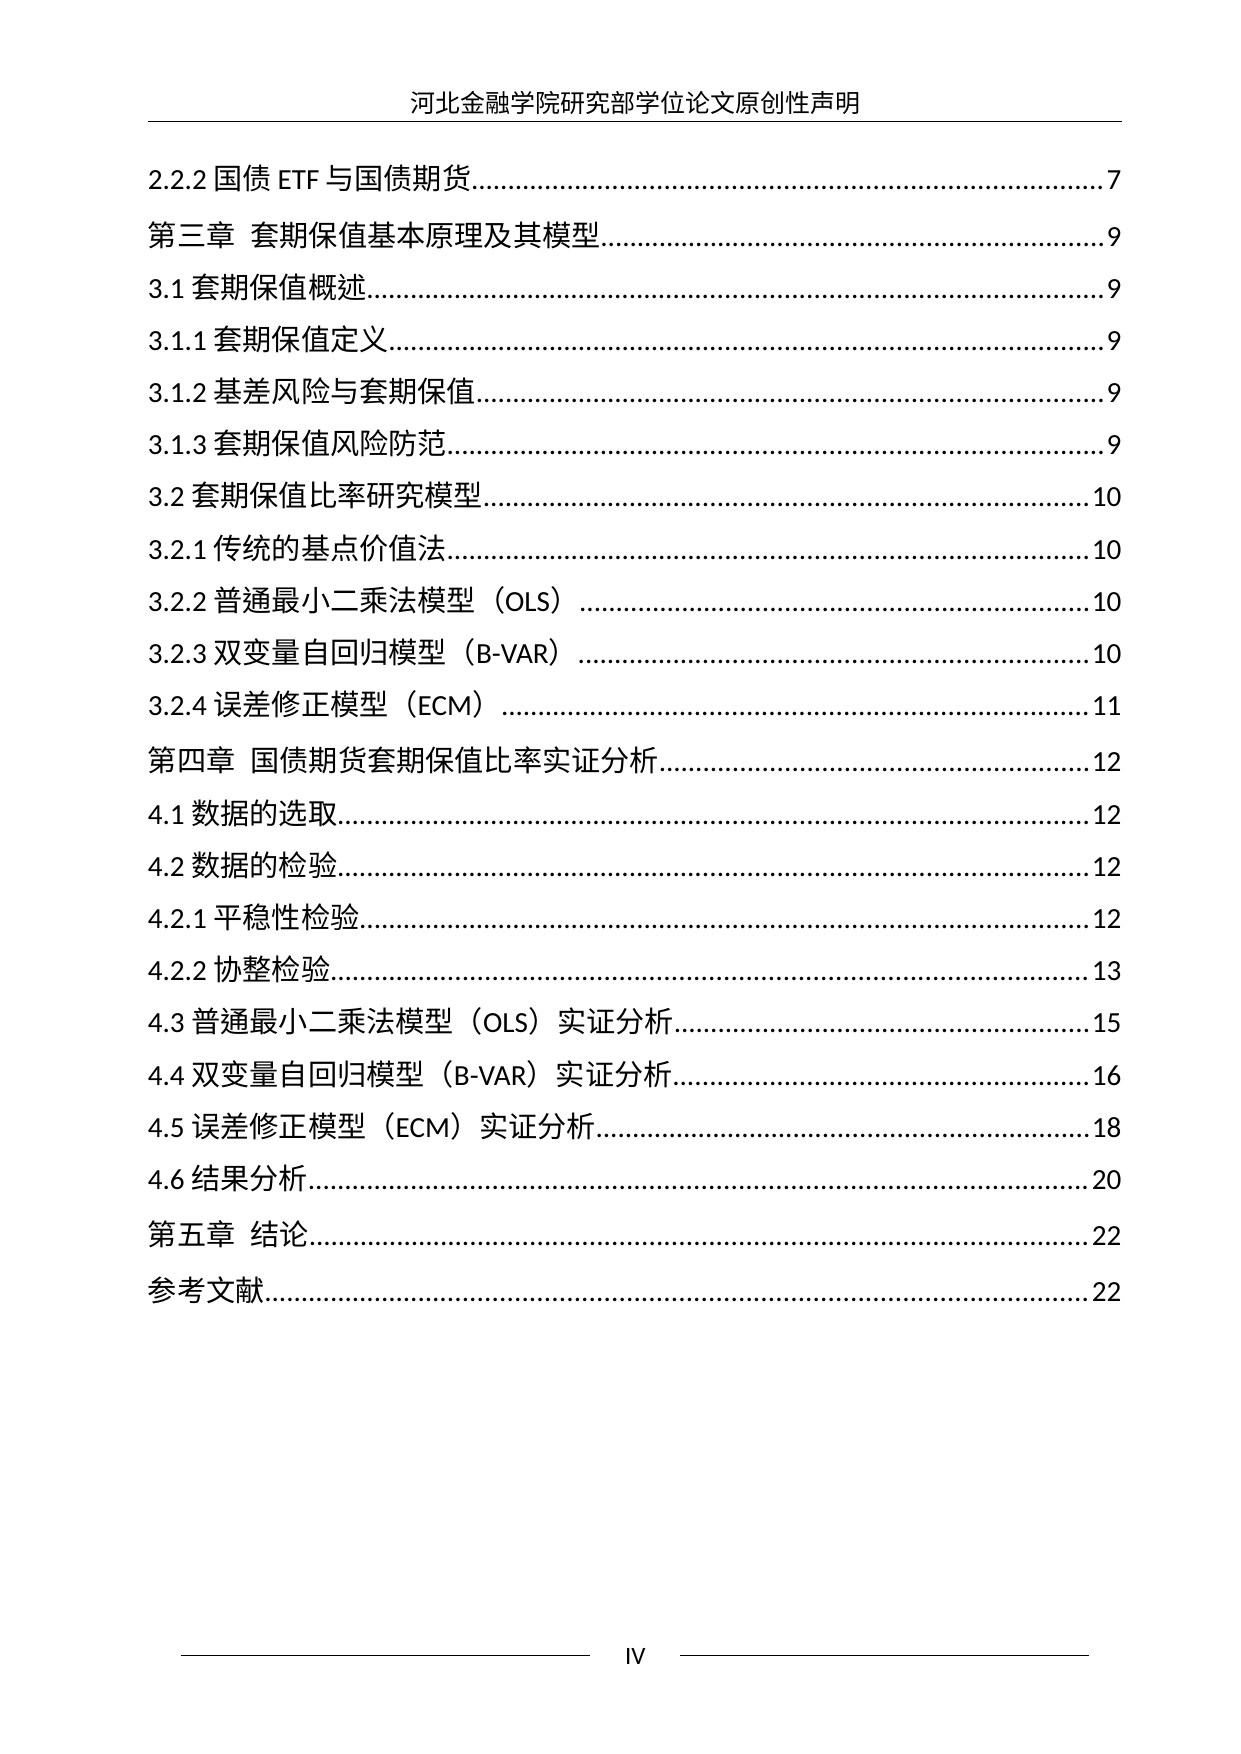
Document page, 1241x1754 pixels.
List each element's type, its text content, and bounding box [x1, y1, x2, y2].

text 3.2.4 误差修正模型（ECM） 11 [148, 684, 1122, 724]
text 第五章 结论 22 [148, 1210, 1122, 1254]
text 第四章 国债期货套期保值比率实证分析 12 [148, 737, 1122, 780]
text 4.3 普通最小二乘法模型（OLS）实证分析 15 [148, 1002, 1122, 1041]
text 3.2.2 普通最小二乘法模型（OLS） 10 [148, 580, 1122, 620]
text 第三章 套期保值基本原理及其模型 9 [148, 211, 1122, 254]
text 3.2.1 传统的基点价值法 10 [148, 528, 1122, 568]
text 参考文献 22 [148, 1267, 1122, 1310]
text 3.2.3 双变量自回归模型（B-VAR） 10 [148, 632, 1122, 672]
text 4.6 结果分析 20 [148, 1158, 1122, 1198]
text 3.1.2 基差风险与套期保值 9 [148, 371, 1122, 411]
text 3.1.1 套期保值定义 9 [148, 319, 1122, 359]
text 4.2.1 平稳性检验 12 [148, 897, 1122, 937]
text 3.2 套期保值比率研究模型 10 [148, 476, 1122, 515]
text 4.1 数据的选取 12 [148, 793, 1122, 833]
text 4.5 误差修正模型（ECM）实证分析 18 [148, 1106, 1122, 1146]
text 4.2 数据的检验 12 [148, 845, 1122, 885]
text 3.1.3 套期保值风险防范 9 [148, 423, 1122, 463]
text 2.2.2 国债ETF与国债期货 7 [148, 158, 1122, 198]
text 4.2.2 协整检验 13 [148, 949, 1122, 989]
text 3.1 套期保值概述 9 [148, 267, 1122, 307]
text 4.4 双变量自回归模型（B-VAR）实证分析 16 [148, 1054, 1122, 1093]
